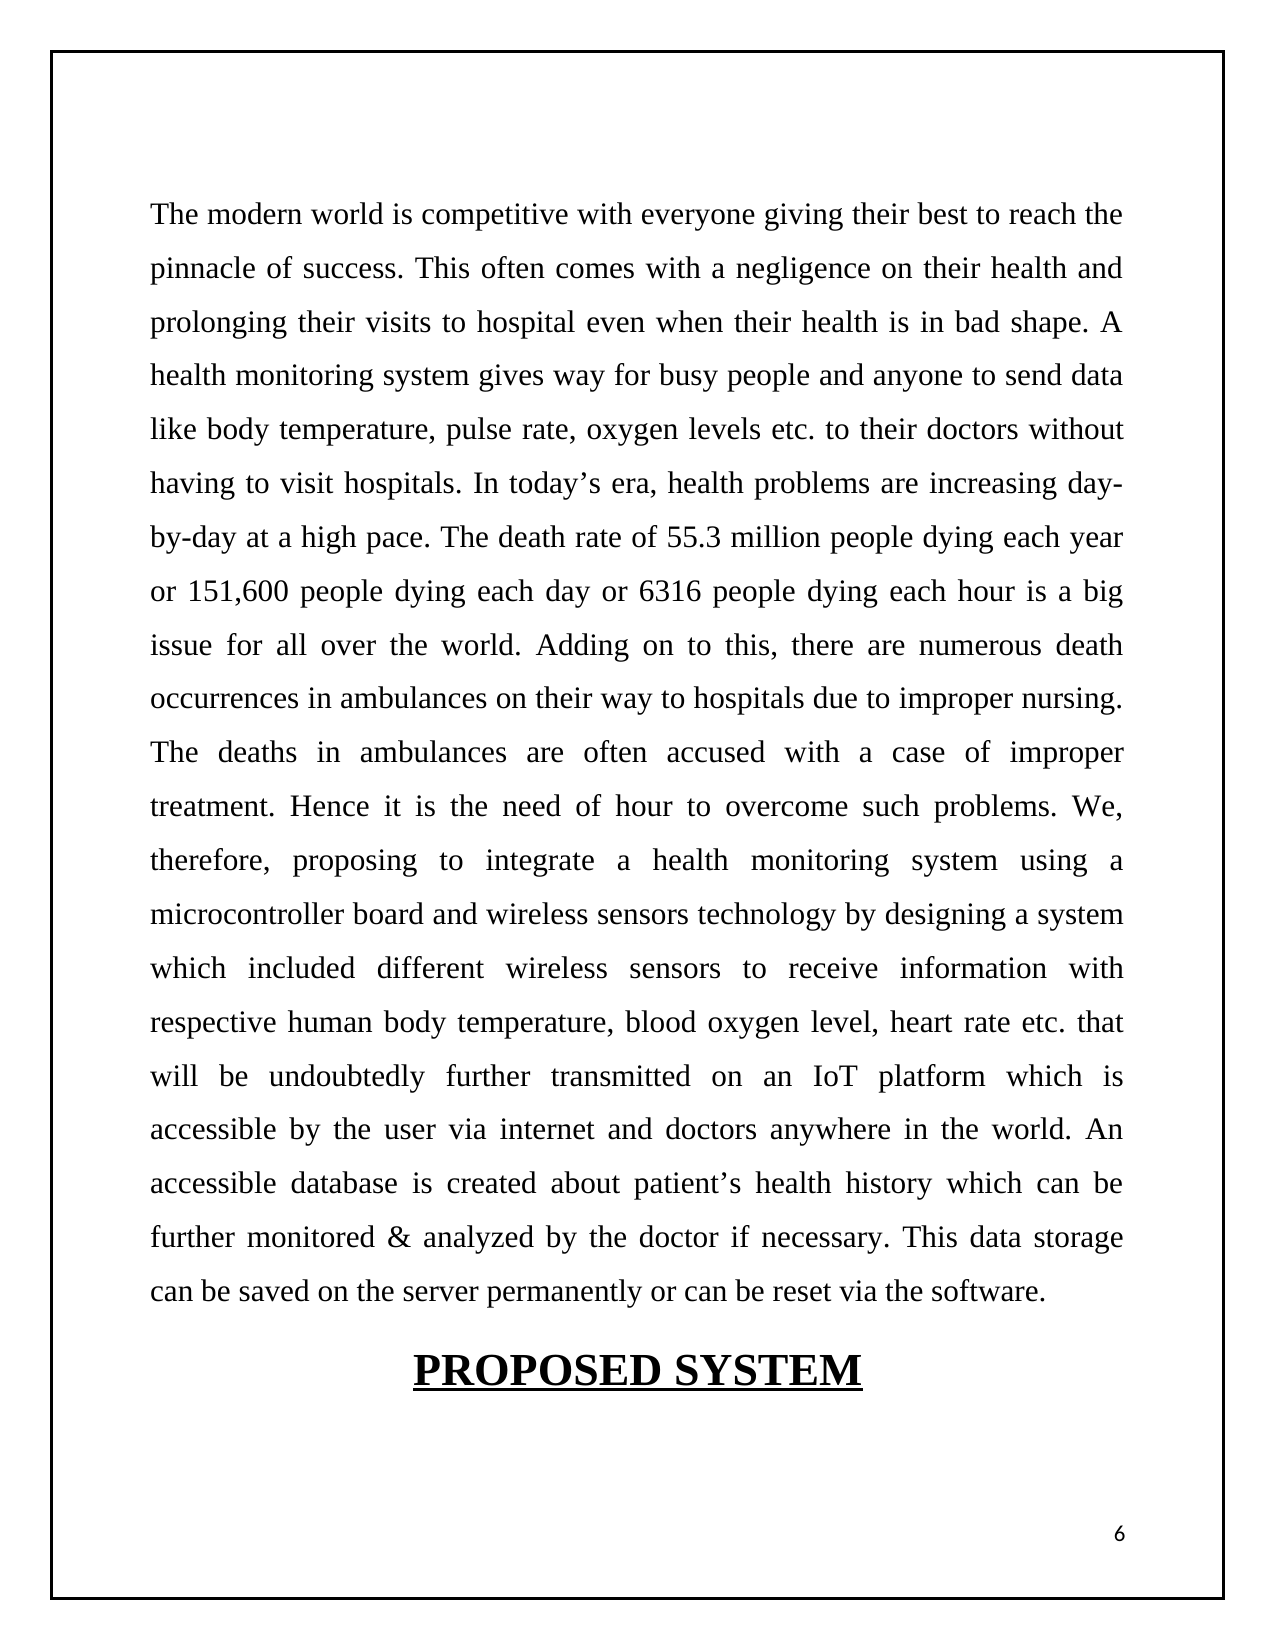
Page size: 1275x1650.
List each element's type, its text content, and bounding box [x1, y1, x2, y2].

text The modern world is competitive with everyone giving their best to reach the pinnacle of success. This often comes with a negligence on their health and prolonging their visits to hospital even when their health is in bad shape. A health monitoring system gives way for busy people and anyone to send data like body temperature, pulse rate, oxygen levels etc. to their doctors without having to visit hospitals. In today’s era, health problems are increasing day-by-day at a high pace. The death rate of 55.3 million people dying each year or 151,600 people dying each day or 6316 people dying each hour is a big issue for all over the world. Adding on to this, there are numerous death occurrences in ambulances on their way to hospitals due to improper nursing. The deaths in ambulances are often accused with a case of improper treatment. Hence it is the need of hour to overcome such problems. We, therefore, proposing to integrate a health monitoring system using a microcontroller board and wireless sensors technology by designing a system which included different wireless sensors to receive information with respective human body temperature, blood oxygen level, heart rate etc. that will be undoubtedly further transmitted on an IoT platform which is accessible by the user via internet and doctors anywhere in the world. An accessible database is created about patient’s health history which can be further monitored & analyzed by the doctor if necessary. This data storage can be saved on the server permanently or can be reset via the software. [150, 195, 1125, 1308]
text PROPOSED SYSTEM [150, 1343, 1125, 1395]
